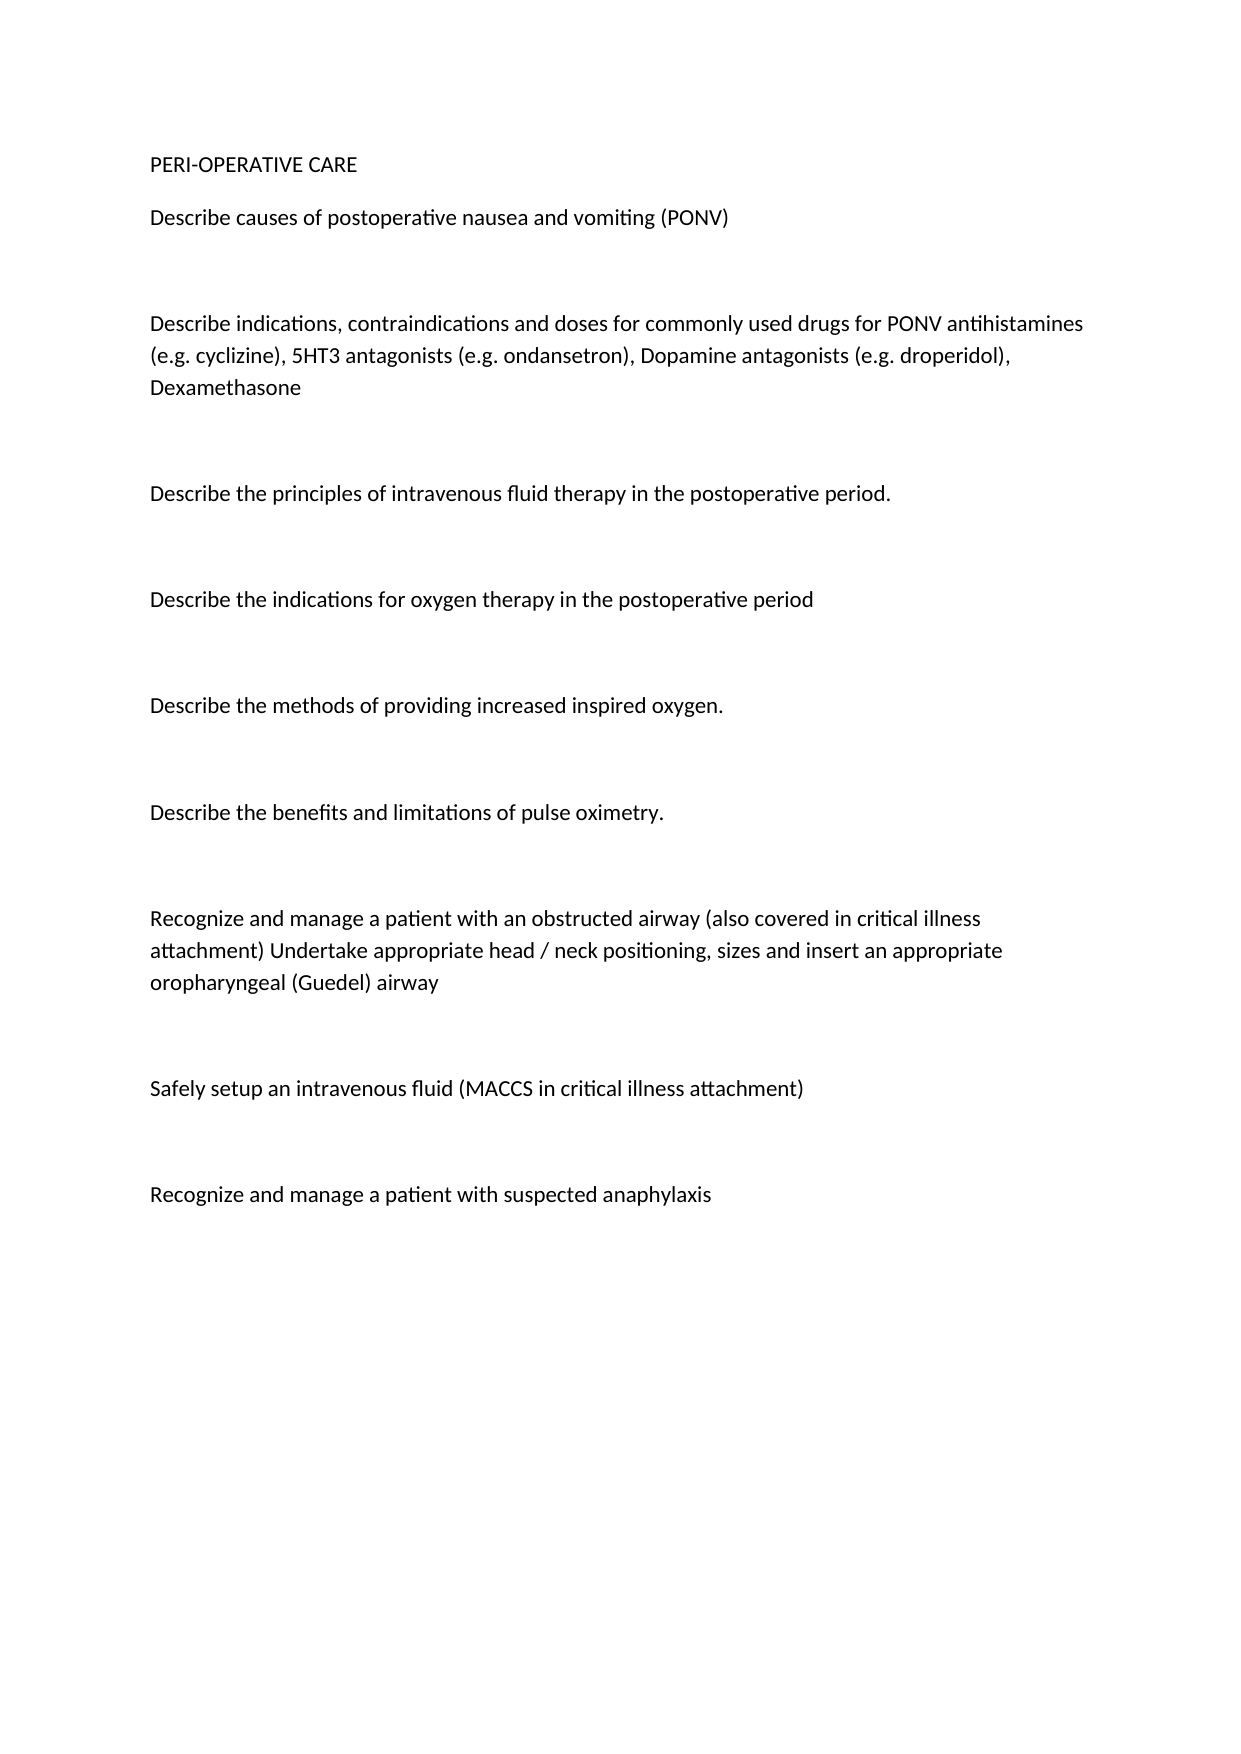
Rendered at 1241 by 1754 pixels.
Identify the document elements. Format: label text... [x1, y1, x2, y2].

text PERI-OPERATIVE CARE [150, 150, 1090, 178]
text Describe indications, contraindications and doses for commonly used drugs for PONV antihistamines (e.g. cyclizine), 5HT3 antagonists (e.g. ondansetron), Dopamine antagonists (e.g. droperidol), Dexamethasone [150, 309, 1090, 401]
text Recognize and manage a patient with suspected anaphylaxis [150, 1180, 1090, 1208]
text Safely setup an intravenous fluid (MACCS in critical illness attachment) [150, 1074, 1090, 1102]
text Recognize and manage a patient with an obstructed airway (also covered in critical illness attachment) Undertake appropriate head / neck positioning, sizes and insert an appropriate oropharyngeal (Guedel) airway [150, 904, 1090, 996]
text Describe the methods of providing increased inspired oxygen. [150, 692, 1090, 719]
text Describe the indications for oxygen therapy in the postoperative period [150, 586, 1090, 613]
text Describe the benefits and limitations of pulse oximetry. [150, 798, 1090, 826]
text Describe the principles of intravenous fluid therapy in the postoperative period. [150, 479, 1090, 507]
text Describe causes of postoperative nausea and vomiting (PONV) [150, 203, 1090, 231]
